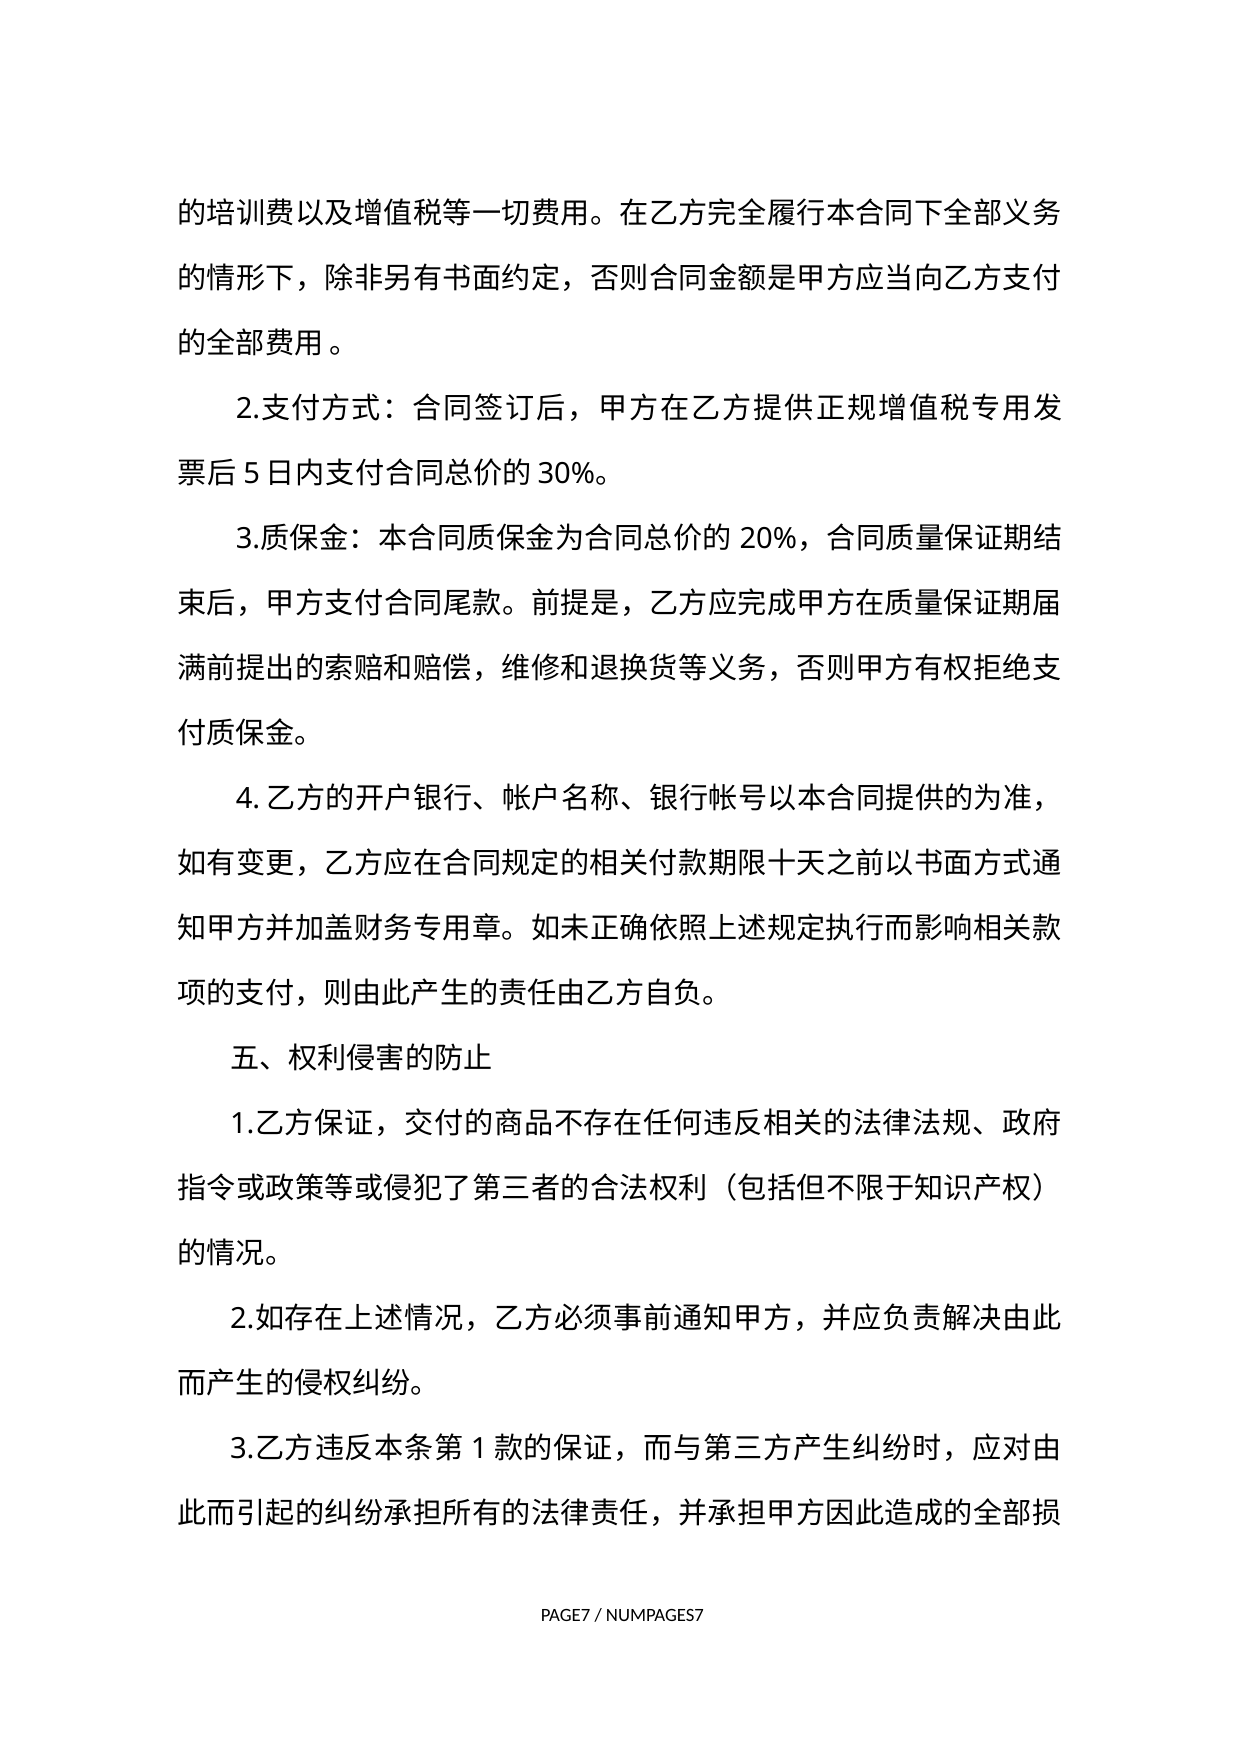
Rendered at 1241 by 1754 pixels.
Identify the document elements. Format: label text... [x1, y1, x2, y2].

text 五、权利侵害的防止 [177, 1023, 1063, 1088]
text 4. 乙方的开户银行、帐户名称、银行帐号以本合同提供的为准，如有变更，乙方应在合同规定的相关付款期限十天之前以书面方式通知甲方并加盖财务专用章。如未正确依照上述规定执行而影响相关款项的支付，则由此产生的责任由乙方自负。 [177, 763, 1063, 1023]
text 2.如存在上述情况，乙方必须事前通知甲方，并应负责解决由此而产生的侵权纠纷。 [177, 1283, 1063, 1413]
text 3.质保金：本合同质保金为合同总价的20%，合同质量保证期结束后，甲方支付合同尾款。前提是，乙方应完成甲方在质量保证期届满前提出的索赔和赔偿，维修和退换货等义务，否则甲方有权拒绝支付质保金。 [177, 503, 1063, 763]
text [177, 178, 1063, 373]
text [177, 1413, 1063, 1543]
text 2.支付方式：合同签订后，甲方在乙方提供正规增值税专用发票后5日内支付合同总价的30%。 [177, 373, 1063, 503]
text 1.乙方保证，交付的商品不存在任何违反相关的法律法规、政府指令或政策等或侵犯了第三者的合法权利（包括但不限于知识产权）的情况。 [177, 1088, 1063, 1283]
